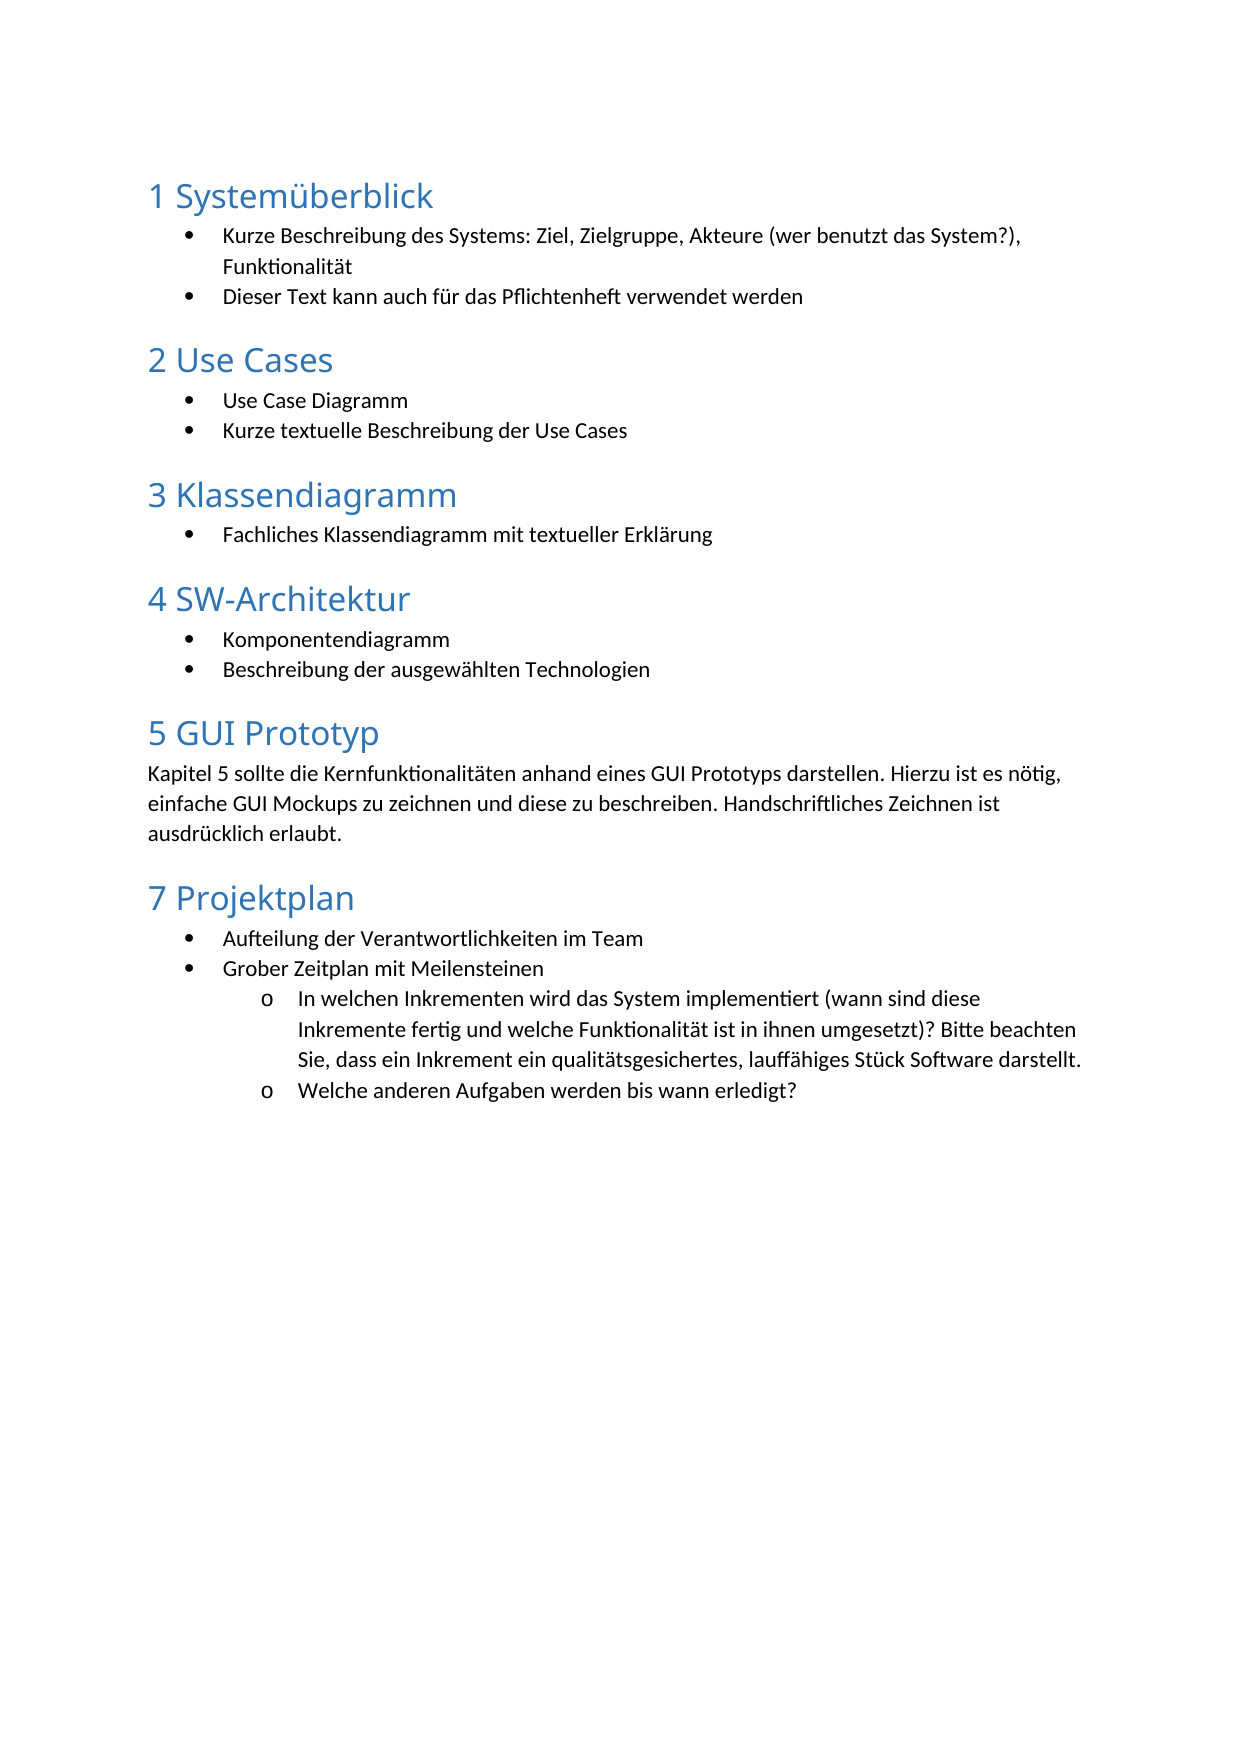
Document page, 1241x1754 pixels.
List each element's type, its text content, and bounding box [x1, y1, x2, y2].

subtitle 1 Systemüberblick [148, 173, 1093, 218]
list Grober Zeitplan mit Meilensteinen [185, 954, 1093, 982]
subtitle 2 Use Cases [148, 337, 1093, 383]
list Kurze textuelle Beschreibung der Use Cases [185, 416, 1093, 444]
list Kurze Beschreibung des Systems: Ziel, Zielgruppe, Akteure (wer benutzt das System?), Funktionalität [185, 222, 1093, 280]
subtitle 5 GUI Prototyp [148, 710, 1093, 756]
list Dieser Text kann auch für das Pflichtenheft verwendet werden [185, 282, 1093, 310]
subtitle 4 SW-Architektur [148, 576, 1093, 621]
list Use Case Diagramm [185, 386, 1093, 414]
subtitle 7 Projektplan [148, 875, 1093, 920]
list Fachliches Klassendiagramm mit textueller Erklärung [185, 521, 1093, 548]
list Aufteilung der Verantwortlichkeiten im Team [185, 924, 1093, 952]
list In welchen Inkrementen wird das System implementiert (wann sind diese Inkremente fertig und welche Funktionalität ist in ihnen umgesetzt)? Bitte beachten Sie, dass ein Inkrement ein qualitätsgesichertes, lauffähiges Stück Software darstellt. [260, 984, 1093, 1074]
text Kapitel 5 sollte die Kernfunktionalitäten anhand eines GUI Prototyps darstellen. Hierzu ist es nötig, einfache GUI Mockups zu zeichnen und diese zu beschreiben. Handschriftliches Zeichnen ist ausdrücklich erlaubt. [148, 759, 1093, 847]
list Welche anderen Aufgaben werden bis wann erledigt? [260, 1076, 1093, 1105]
list Komponentendiagramm [185, 625, 1093, 653]
list Beschreibung der ausgewählten Technologien [185, 655, 1093, 683]
subtitle 3 Klassendiagramm [148, 472, 1093, 517]
